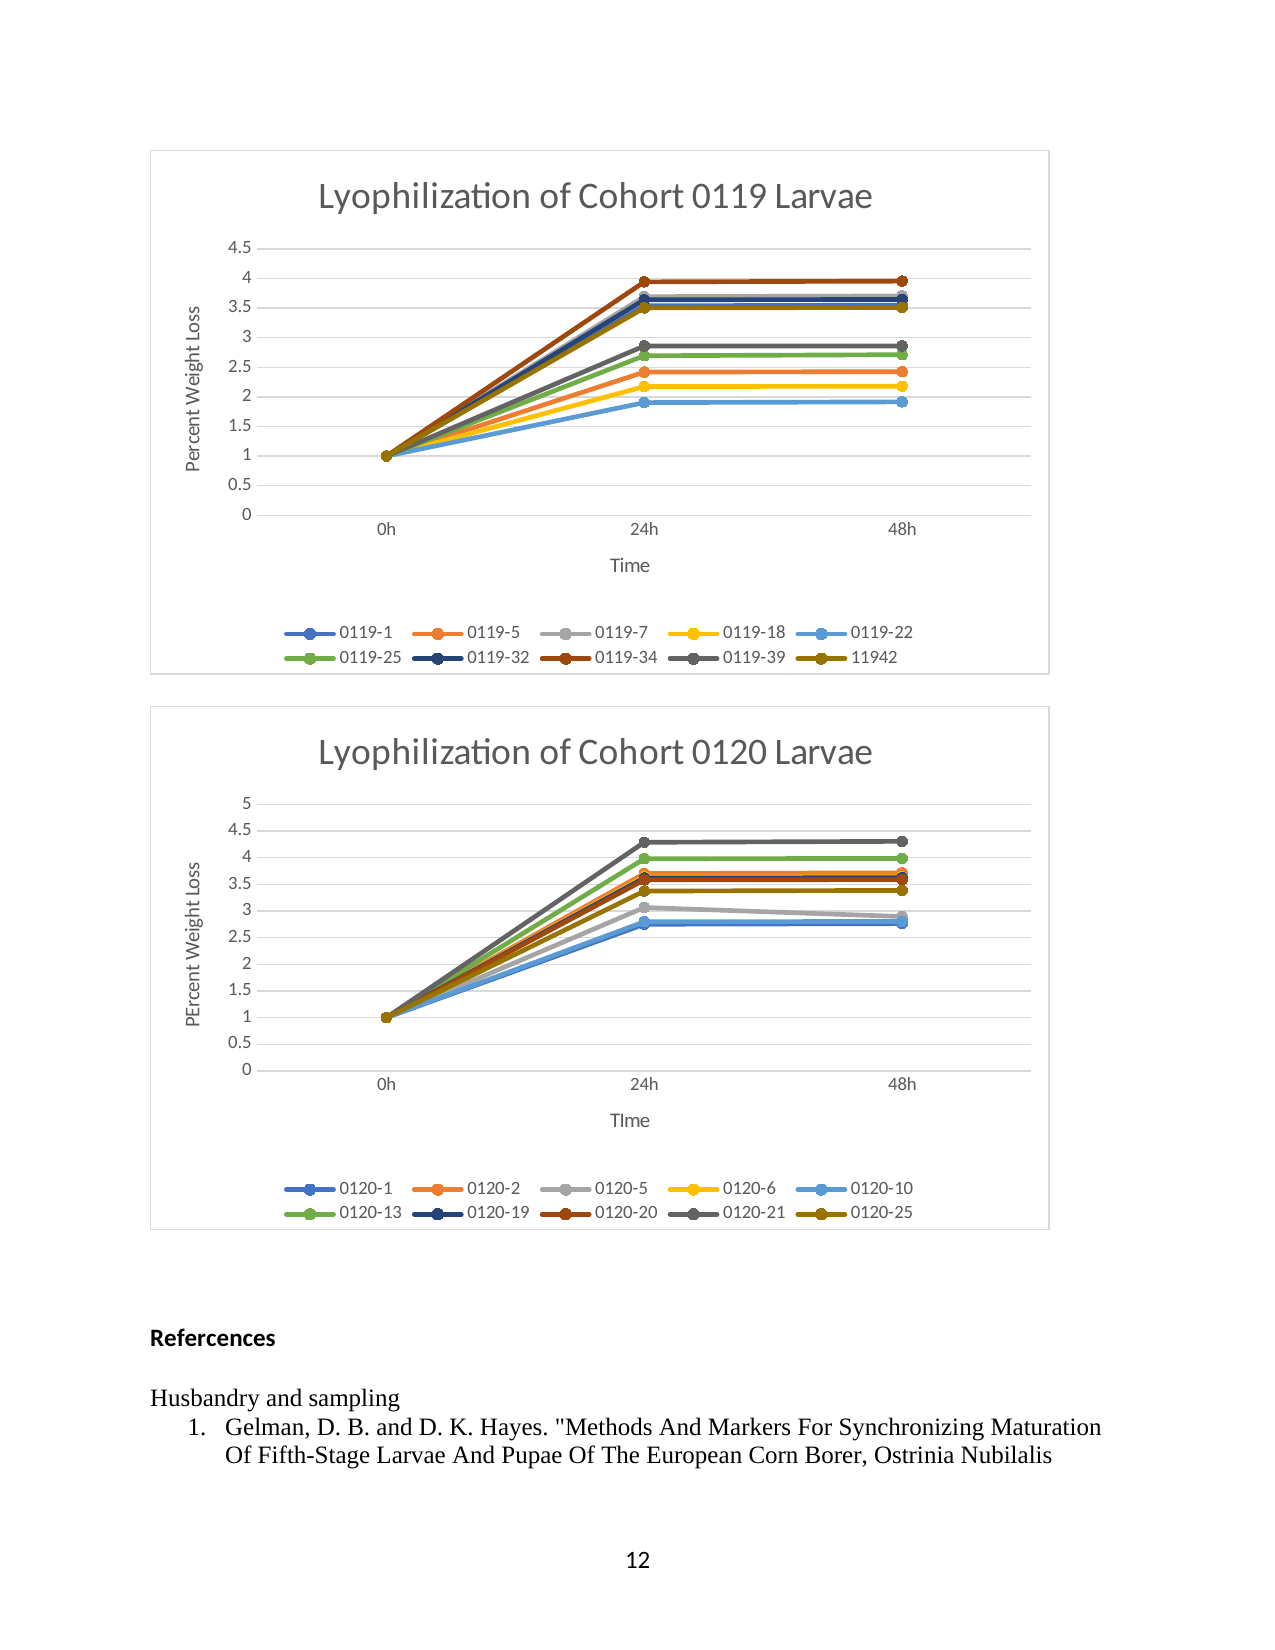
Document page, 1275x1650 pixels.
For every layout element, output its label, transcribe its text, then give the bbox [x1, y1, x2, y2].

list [187, 1412, 1125, 1469]
text Husbandry and sampling [150, 1383, 1125, 1412]
text Refercences [150, 1322, 1125, 1353]
